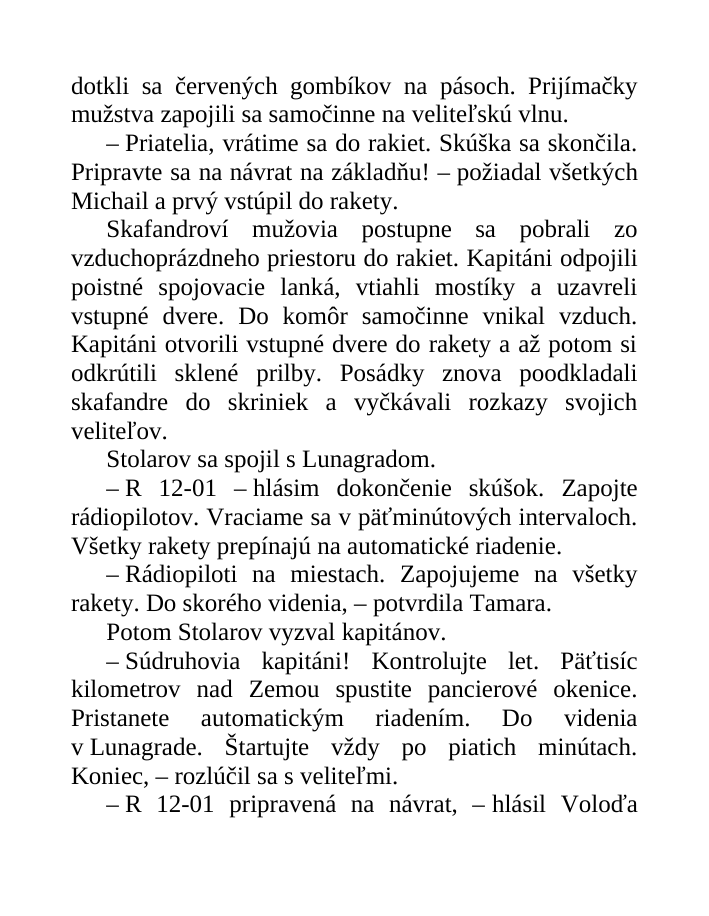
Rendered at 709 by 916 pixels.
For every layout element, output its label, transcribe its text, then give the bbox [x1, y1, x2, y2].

text – Súdruhovia kapitáni! Kontrolujte let. Päťtisíc kilometrov nad Zemou spustite pancierové okenice. Pristanete automatickým riadením. Do videnia v Lunagrade. Štartujte vždy po piatich minútach. Koniec, – rozlúčil sa s veliteľmi. [71, 646, 638, 789]
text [71, 789, 638, 818]
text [71, 71, 638, 128]
text – R 12-01 – hlásim dokončenie skúšok. Zapojte rádiopilotov. Vraciame sa v päťminútových intervaloch. Všetky rakety prepínajú na automatické riadenie. [71, 473, 638, 559]
text Stolarov sa spojil s Lunagradom. [71, 444, 638, 473]
text Potom Stolarov vyzval kapitánov. [71, 617, 638, 646]
text – Rádiopiloti na miestach. Zapojujeme na všetky rakety. Do skorého videnia, – potvrdila Tamara. [71, 559, 638, 617]
text Skafandroví mužovia postupne sa pobrali zo vzduchoprázdneho priestoru do rakiet. Kapitáni odpojili poistné spojovacie lanká, vtiahli mostíky a uzavreli vstupné dvere. Do komôr samočinne vnikal vzduch. Kapitáni otvorili vstupné dvere do rakety a až potom si odkrútili sklené prilby. Posádky znova poodkladali skafandre do skriniek a vyčkávali rozkazy svojich veliteľov. [71, 214, 638, 444]
text – Priatelia, vrátime sa do rakiet. Skúška sa skončila. Pripravte sa na návrat na základňu! – požiadal všetkých Michail a prvý vstúpil do rakety. [71, 128, 638, 214]
